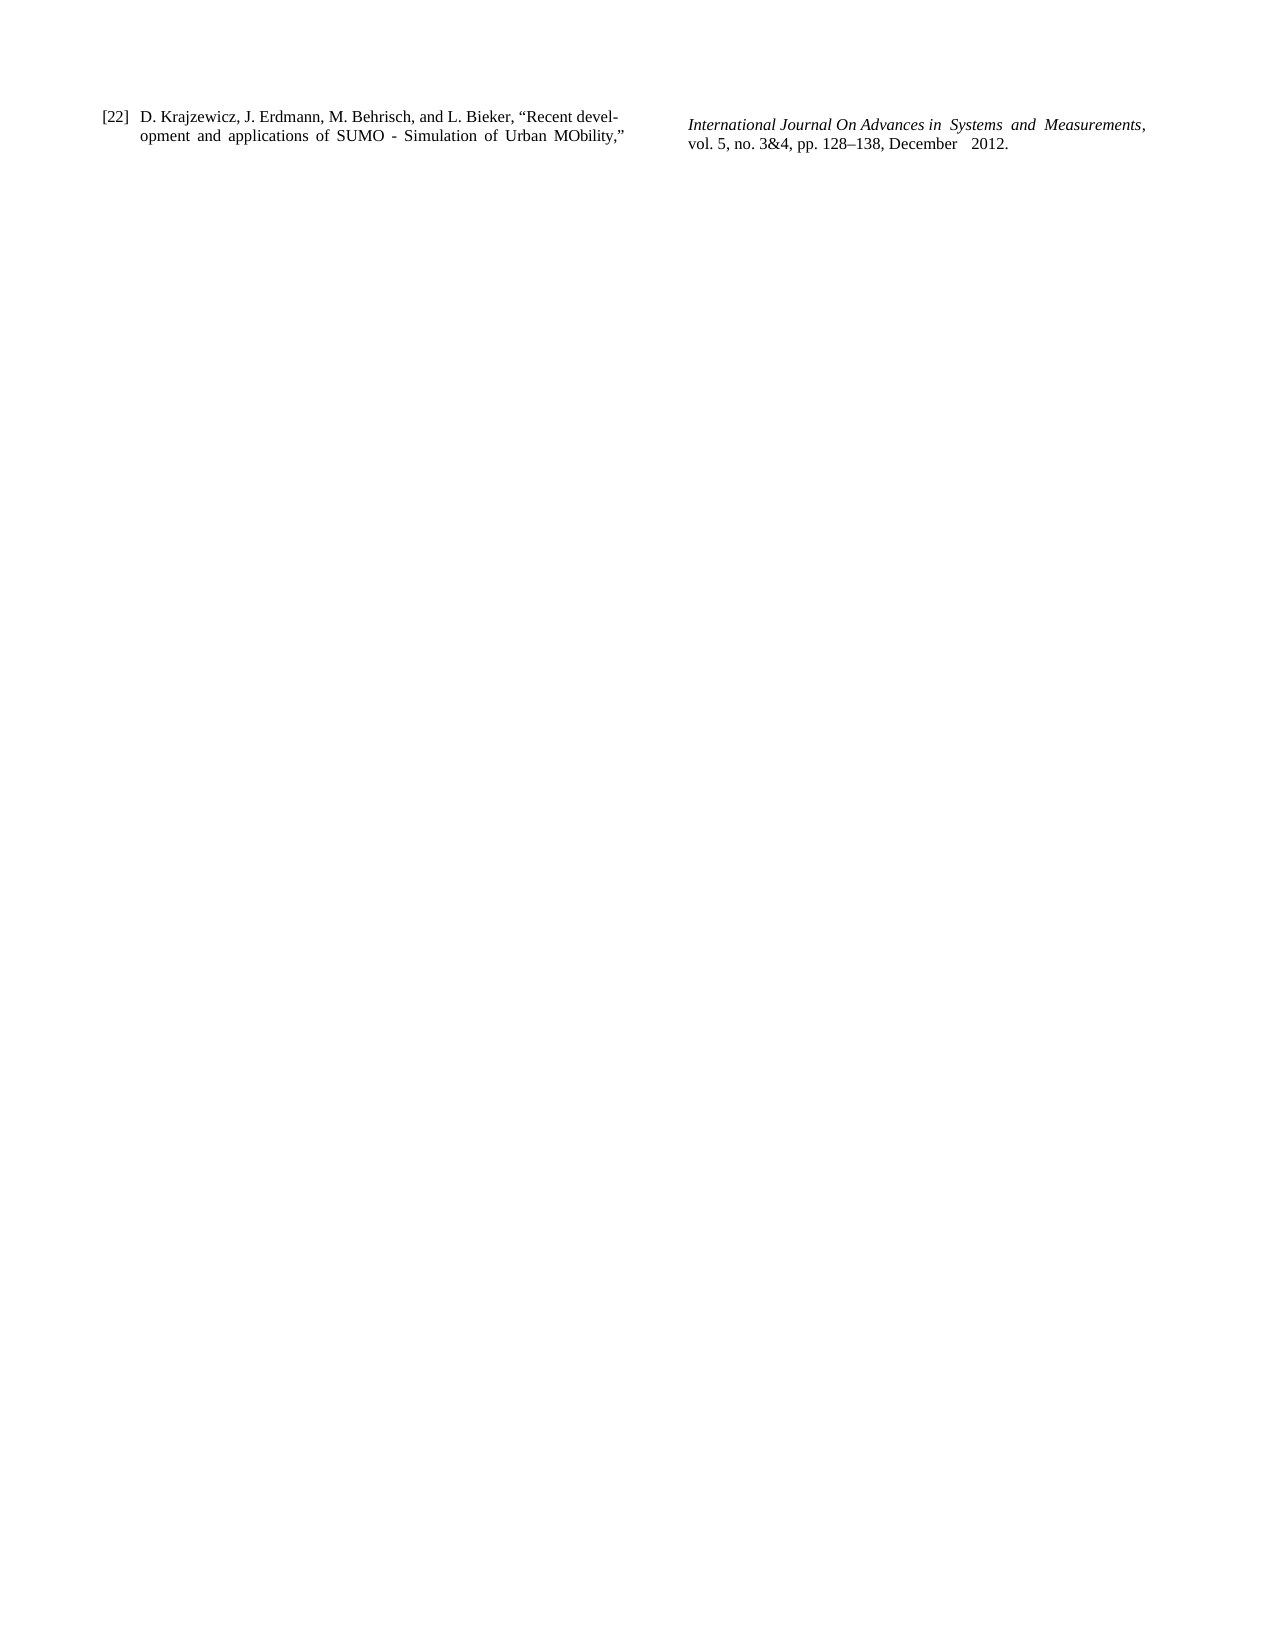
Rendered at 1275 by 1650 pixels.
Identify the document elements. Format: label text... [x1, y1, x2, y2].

text International Journal On Advances in Systems and Measurements, vol. 5, no. 3&4, pp. 128–138, December 2012. [688, 115, 1171, 153]
list D. Krajzewicz, J. Erdmann, M. Behrisch, and L. Bieker, “Recent devel- opment and applications of SUMO - Simulation of Urban MObility,” [102, 108, 625, 145]
